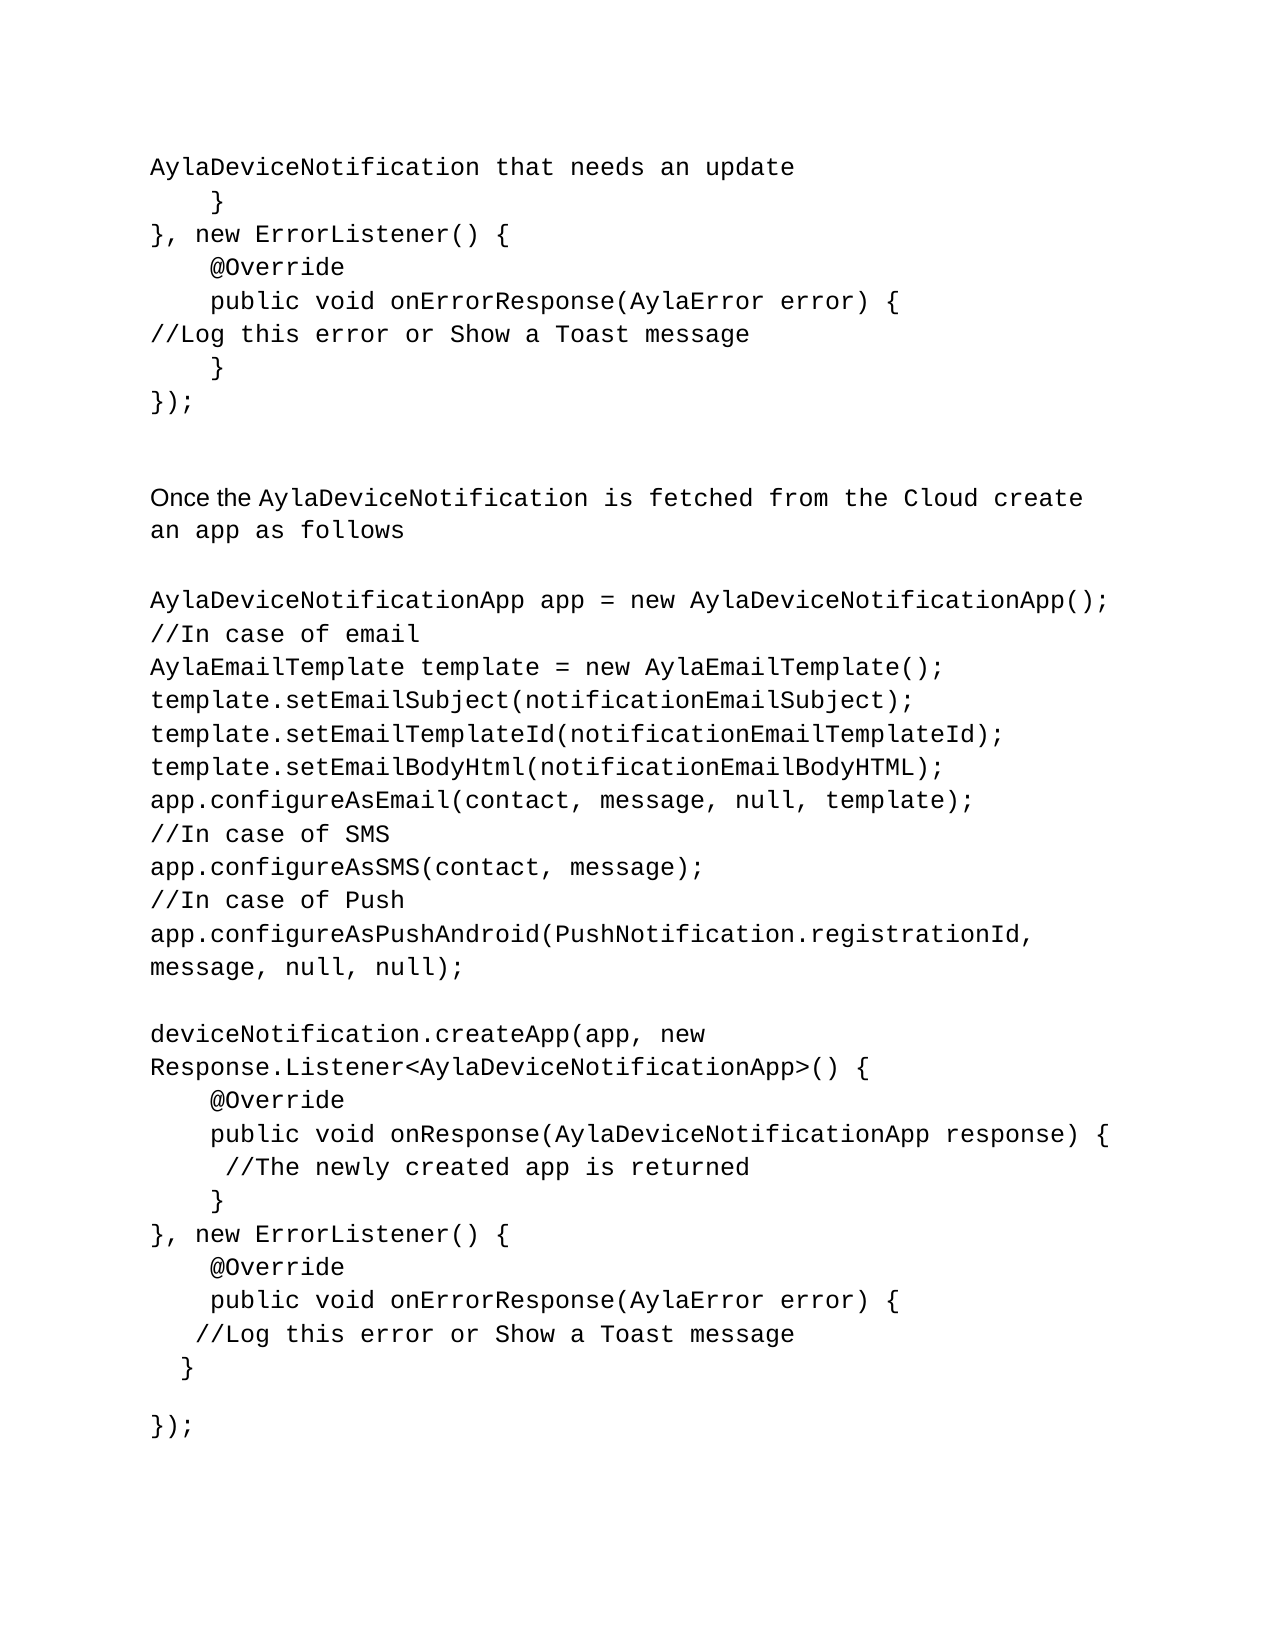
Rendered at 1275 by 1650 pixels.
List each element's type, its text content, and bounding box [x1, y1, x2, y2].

text } [150, 1183, 1125, 1216]
text public void onErrorResponse(AylaError error) { [150, 283, 1125, 317]
text Once the AylaDeviceNotification is fetched from the Cloud create an app as follows [150, 483, 1125, 546]
text //The newly created app is returned [150, 1149, 1125, 1183]
text //In case of SMS [150, 816, 1125, 849]
text } [150, 1349, 1125, 1383]
text public void onErrorResponse(AylaError error) { [150, 1283, 1125, 1316]
text }); [150, 1408, 1125, 1441]
text }, new ErrorListener() { [150, 1216, 1125, 1249]
text template.setEmailTemplateId(notificationEmailTemplateId); [150, 716, 1125, 749]
text app.configureAsSMS(contact, message); [150, 849, 1125, 883]
text @Override [150, 1249, 1125, 1283]
text }, new ErrorListener() { [150, 217, 1125, 250]
text app.configureAsEmail(contact, message, null, template); [150, 783, 1125, 816]
text //Log this error or Show a Toast message [150, 317, 1125, 350]
text public void onResponse(AylaDeviceNotificationApp response) { [150, 1116, 1125, 1149]
text app.configureAsPushAndroid(PushNotification.registrationId, message, null, null); [150, 916, 1125, 983]
text } [150, 350, 1125, 383]
text //In case of Push [150, 883, 1125, 916]
text }); [150, 383, 1125, 417]
text template.setEmailBodyHtml(notificationEmailBodyHTML); [150, 749, 1125, 783]
text AylaEmailTemplate template = new AylaEmailTemplate(); [150, 649, 1125, 683]
text template.setEmailSubject(notificationEmailSubject); [150, 683, 1125, 716]
text AylaDeviceNotificationApp app = new AylaDeviceNotificationApp(); [150, 583, 1125, 616]
text deviceNotification.createApp(app, new Response.Listener<AylaDeviceNotificationApp>() { [150, 1016, 1125, 1083]
text } [150, 183, 1125, 217]
text @Override [150, 1083, 1125, 1116]
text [150, 150, 1125, 183]
text //In case of email [150, 616, 1125, 649]
text @Override [150, 250, 1125, 283]
text //Log this error or Show a Toast message [150, 1316, 1125, 1349]
